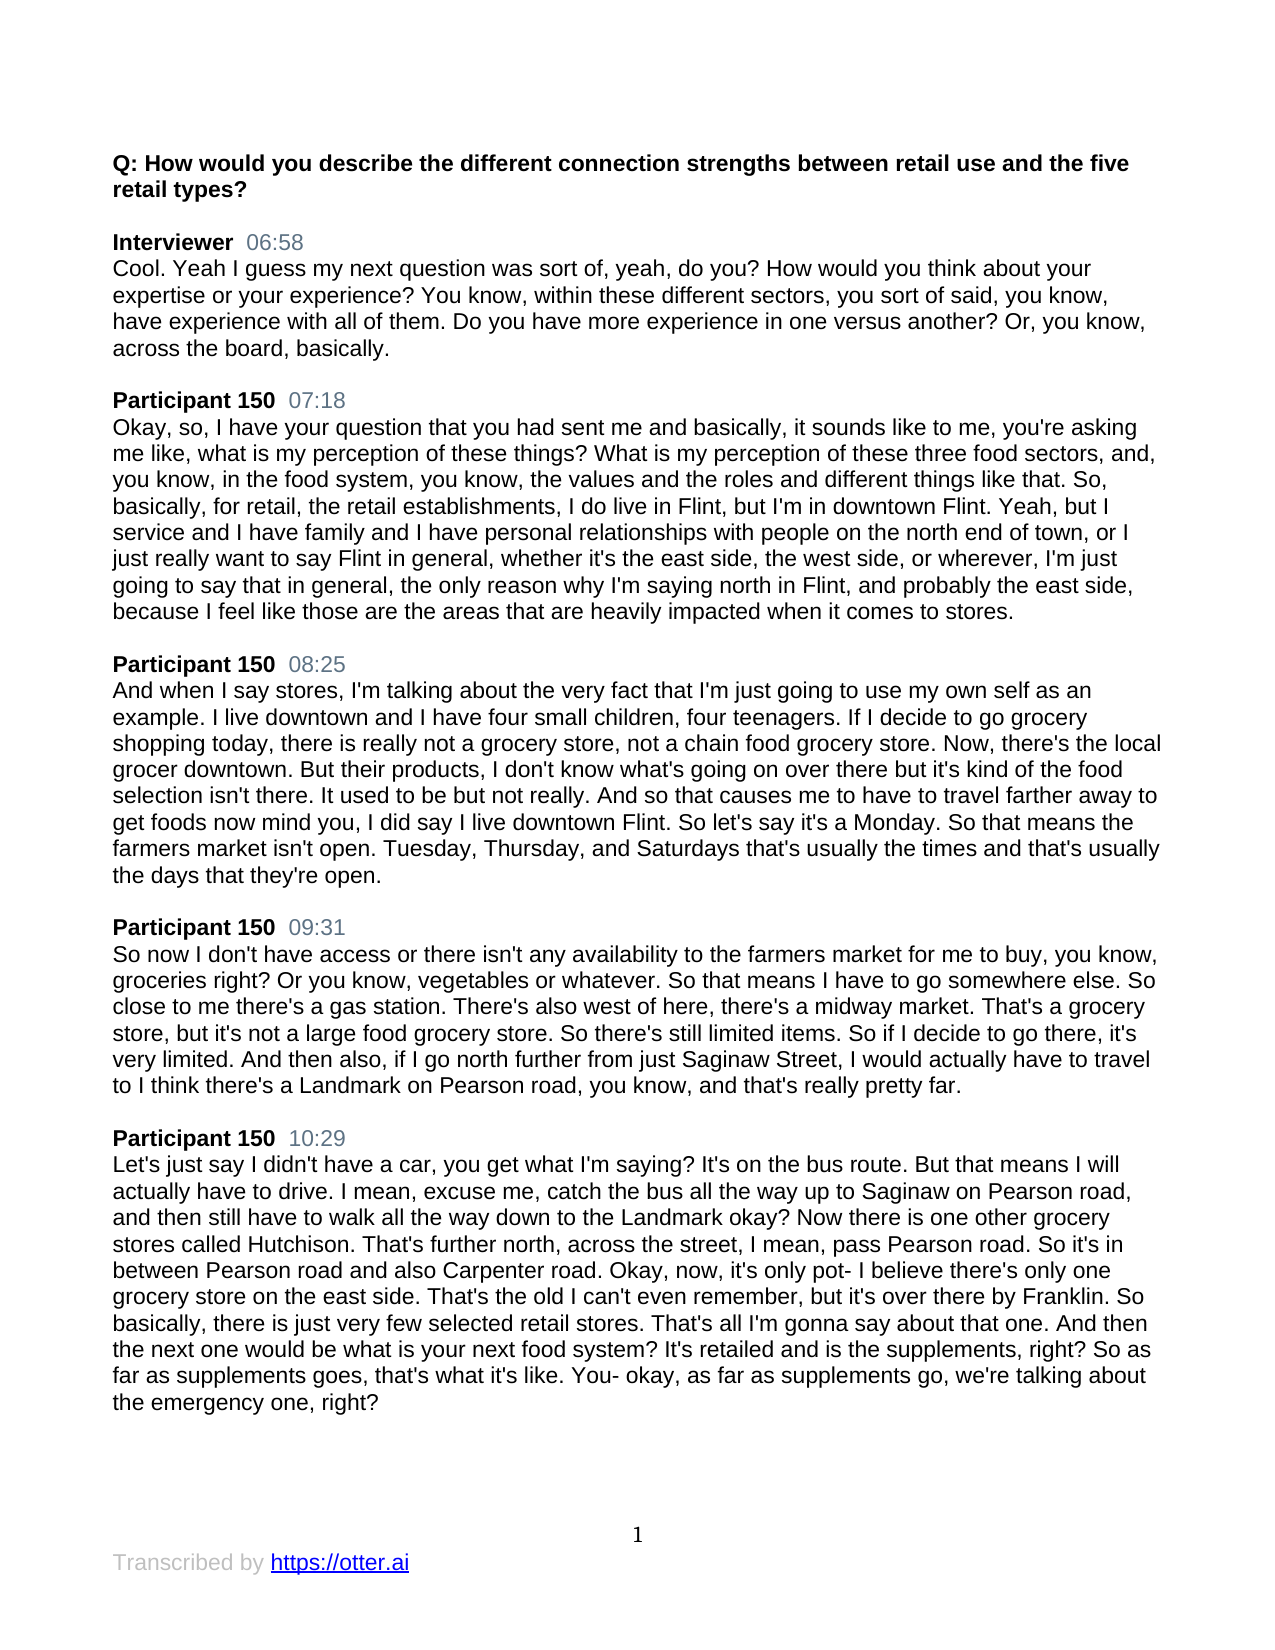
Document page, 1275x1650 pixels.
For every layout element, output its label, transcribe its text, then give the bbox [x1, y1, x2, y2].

text Participant 150 07:18 [112, 387, 1162, 413]
text Okay, so, I have your question that you had sent me and basically, it sounds like to me, you're asking me like, what is my perception of these things? What is my perception of these three food sectors, and, you know, in the food system, you know, the values and the roles and different things like that. So, basically, for retail, the retail establishments, I do live in Flint, but I'm in downtown Flint. Yeah, but I service and I have family and I have personal relationships with people on the north end of town, or I just really want to say Flint in general, whether it's the east side, the west side, or wherever, I'm just going to say that in general, the only reason why I'm saying north in Flint, and probably the east side, because I feel like those are the areas that are heavily impacted when it comes to stores. [112, 413, 1162, 624]
text Q: How would you describe the different connection strengths between retail use and the five retail types? [112, 150, 1162, 203]
text Cool. Yeah I guess my next question was sort of, yeah, do you? How would you think about your expertise or your experience? You know, within these different sectors, you sort of said, you know, have experience with all of them. Do you have more experience in one versus another? Or, you know, across the board, basically. [112, 255, 1162, 361]
text Participant 150 10:29 [112, 1125, 1162, 1151]
text Participant 150 09:31 [112, 914, 1162, 941]
text So now I don't have access or there isn't any availability to the farmers market for me to buy, you know, groceries right? Or you know, vegetables or whatever. So that means I have to go somewhere else. So close to me there's a gas station. There's also west of here, there's a midway market. That's a grocery store, but it's not a large food grocery store. So there's still limited items. So if I decide to go there, it's very limited. And then also, if I go north further from just Saginaw Street, I would actually have to travel to I think there's a Landmark on Pearson road, you know, and that's really pretty far. [112, 941, 1162, 1099]
text Interviewer 06:58 [112, 229, 1162, 255]
text Let's just say I didn't have a car, you get what I'm saying? It's on the bus route. But that means I will actually have to drive. I mean, excuse me, catch the bus all the way up to Saginaw on Pearson road, and then still have to walk all the way down to the Landmark okay? Now there is one other grocery stores called Hutchison. That's further north, across the street, I mean, pass Pearson road. So it's in between Pearson road and also Carpenter road. Okay, now, it's only pot- I believe there's only one grocery store on the east side. That's the old I can't even remember, but it's over there by Franklin. So basically, there is just very few selected retail stores. That's all I'm gonna say about that one. And then the next one would be what is your next food system? It's retailed and is the supplements, right? So as far as supplements goes, that's what it's like. You- okay, as far as supplements go, we're talking about the emergency one, right? [112, 1151, 1162, 1415]
text And when I say stores, I'm talking about the very fact that I'm just going to use my own self as an example. I live downtown and I have four small children, four teenagers. If I decide to go grocery shopping today, there is really not a grocery store, not a chain food grocery store. Now, there's the local grocer downtown. But their products, I don't know what's going on over there but it's kind of the food selection isn't there. It used to be but not really. And so that causes me to have to travel farther away to get foods now mind you, I did say I live downtown Flint. So let's say it's a Monday. So that means the farmers market isn't open. Tuesday, Thursday, and Saturdays that's usually the times and that's usually the days that they're open. [112, 677, 1162, 888]
text Participant 150 08:25 [112, 651, 1162, 677]
